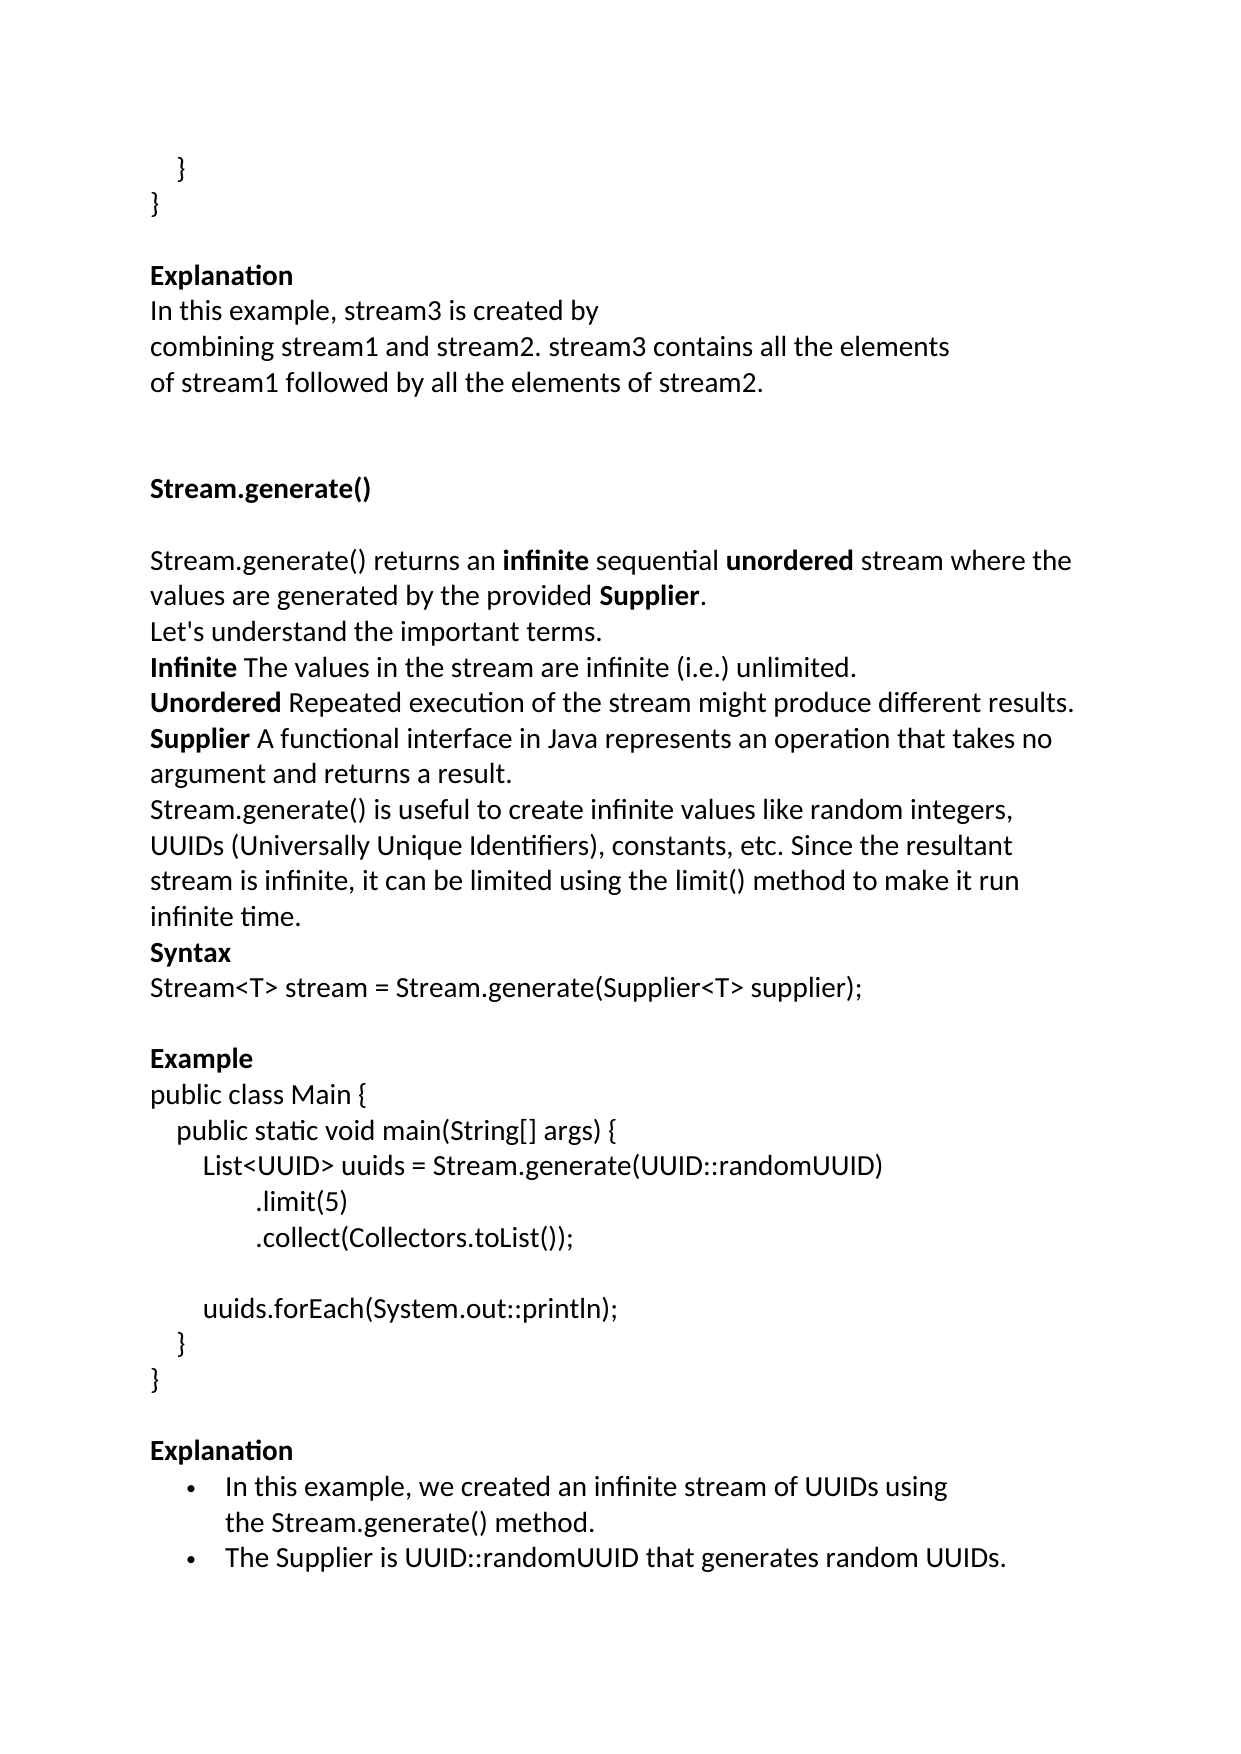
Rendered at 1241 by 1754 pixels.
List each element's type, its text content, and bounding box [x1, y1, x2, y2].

text Let's understand the important terms. [150, 613, 1090, 649]
text Stream<T> stream = Stream.generate(Supplier<T> supplier); [150, 969, 1090, 1005]
text Stream.generate() is useful to create infinite values like random integers, UUIDs (Universally Unique Identifiers), constants, etc. Since the resultant stream is infinite, it can be limited using the limit() method to make it run infinite time. [150, 791, 1090, 934]
text uuids.forEach(System.out::println); [150, 1290, 1090, 1326]
text .limit(5) [150, 1183, 1090, 1219]
text In this example, stream3 is created by combining stream1 and stream2. stream3 contains all the elements of stream1 followed by all the elements of stream2. [150, 292, 1090, 399]
text Explanation [150, 1432, 1090, 1468]
text public class Main { [150, 1076, 1090, 1112]
text Unordered Repeated execution of the stream might produce different results. [150, 684, 1090, 720]
text } [150, 1361, 1090, 1397]
text List<UUID> uuids = Stream.generate(UUID::randomUUID) [150, 1147, 1090, 1183]
text } [150, 186, 1090, 221]
text .collect(Collectors.toList()); [150, 1219, 1090, 1254]
text Stream.generate() [150, 471, 1090, 506]
text } [150, 150, 1090, 186]
list In this example, we created an infinite stream of UUIDs using the Stream.generate() method. [187, 1468, 1090, 1539]
text public static void main(String[] args) { [150, 1112, 1090, 1147]
text } [150, 1326, 1090, 1361]
text Explanation [150, 257, 1090, 292]
text Supplier A functional interface in Java represents an operation that takes no argument and returns a result. [150, 720, 1090, 791]
text Example [150, 1041, 1090, 1076]
text Infinite The values in the stream are infinite (i.e.) unlimited. [150, 649, 1090, 684]
text Stream.generate() returns an infinite sequential unordered stream where the values are generated by the provided Supplier. [150, 542, 1090, 613]
list The Supplier is UUID::randomUUID that generates random UUIDs. [187, 1539, 1090, 1575]
text Syntax [150, 934, 1090, 969]
